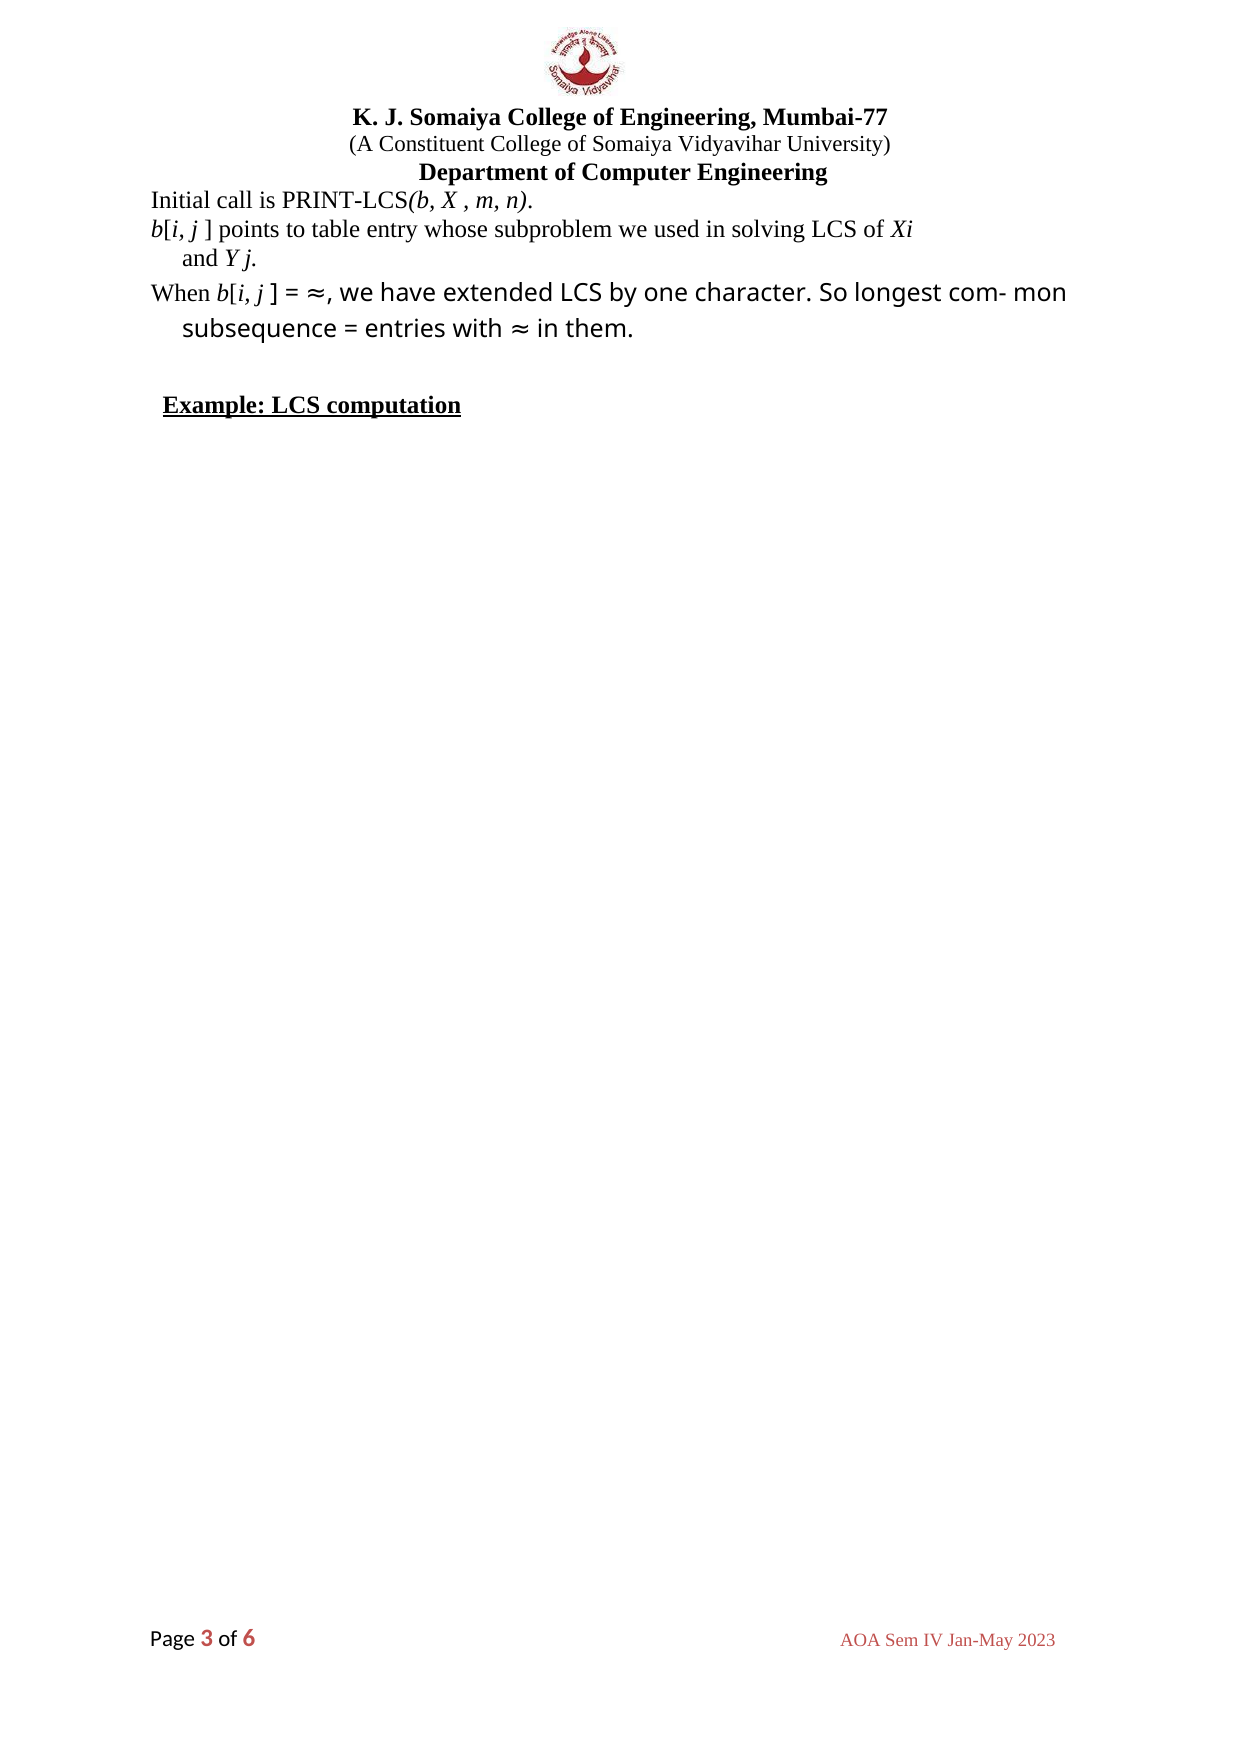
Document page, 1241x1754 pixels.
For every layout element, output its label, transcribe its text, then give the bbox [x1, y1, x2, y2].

text Example: LCS computation [162, 390, 1082, 419]
text b[i, j ] points to table entry whose subproblem we used in solving LCS of Xi [151, 214, 1090, 243]
text Initial call is PRINT-LCS(b, X , m, n). [151, 186, 1090, 214]
text and Y j. [182, 243, 1090, 272]
text When b[i, j ] = ≈, we have extended LCS by one character. So longest com- mon subsequence = entries with ≈ in them. [151, 274, 1080, 345]
picture [543, 27, 626, 97]
